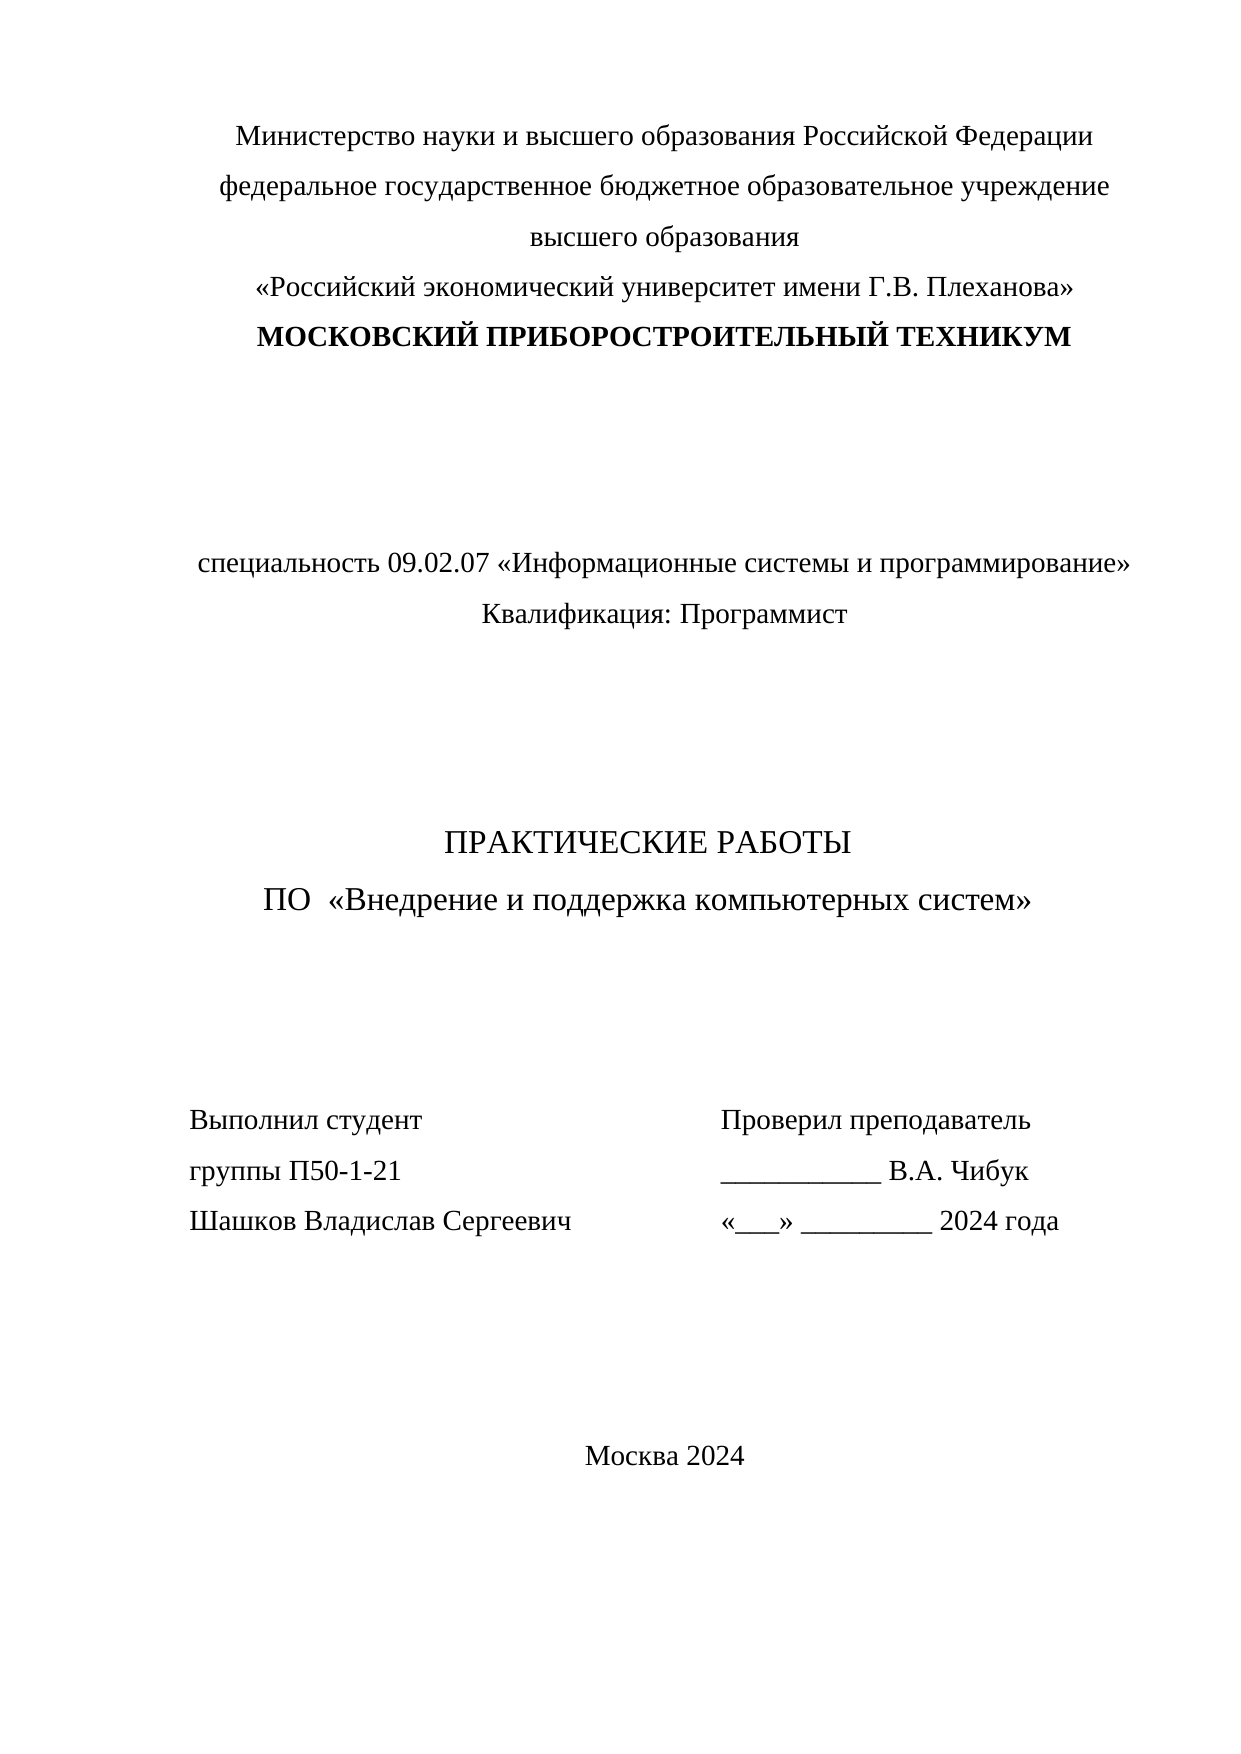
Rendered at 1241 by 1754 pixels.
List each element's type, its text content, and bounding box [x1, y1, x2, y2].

table_header Проверил преподаватель ___________ В.А. Чибук «___» _________ 2024 года [709, 1103, 1137, 1304]
text Министерство науки и высшего образования Российской Федерации [177, 118, 1152, 152]
text ПО «Внедрение и поддержка компьютерных систем» [177, 880, 1118, 918]
text «Российский экономический университет имени Г.В. Плеханова» [177, 269, 1152, 303]
text Москва 2024 [177, 1438, 1152, 1471]
text ПРАКТИЧЕСКИЕ РАБОТЫ [177, 822, 1118, 861]
table_header Выполнил студент группы П50-1-21 Шашков Владислав Сергеевич [177, 1103, 709, 1304]
text МОСКОВСКИЙ ПРИБОРОСТРОИТЕЛЬНЫЙ ТЕХНИКУМ [177, 319, 1152, 353]
text Квалификация: Программист [177, 596, 1152, 629]
text специальность 09.02.07 «Информационные системы и программирование» [177, 546, 1152, 579]
text федеральное государственное бюджетное образовательное учреждение высшего образования [177, 168, 1152, 252]
